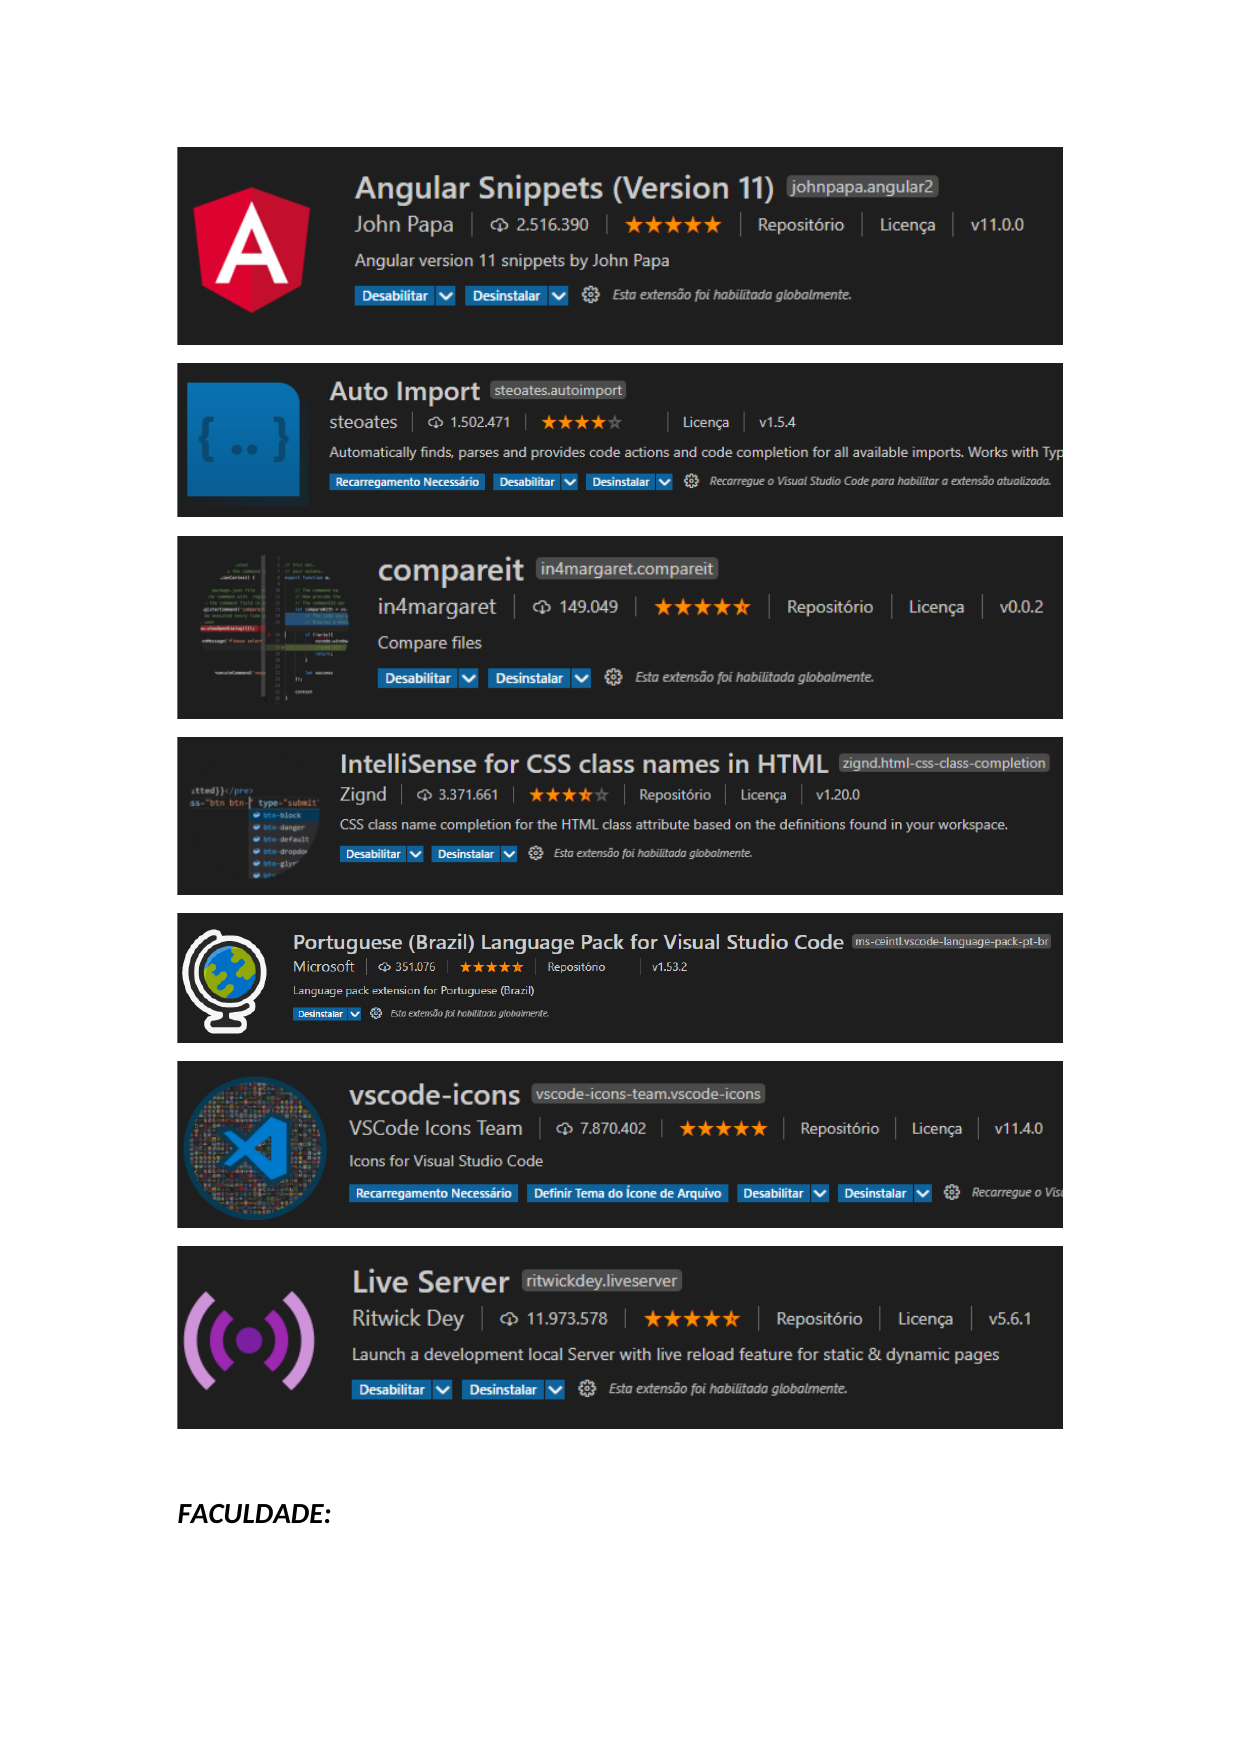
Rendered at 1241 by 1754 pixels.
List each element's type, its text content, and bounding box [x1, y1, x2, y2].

picture [177, 536, 1063, 719]
picture [177, 1246, 1063, 1429]
picture [177, 913, 1063, 1043]
picture [177, 147, 1063, 345]
text FACULDADE: [177, 1495, 1063, 1530]
picture [177, 363, 1063, 517]
picture [177, 1061, 1063, 1228]
picture [177, 737, 1063, 895]
